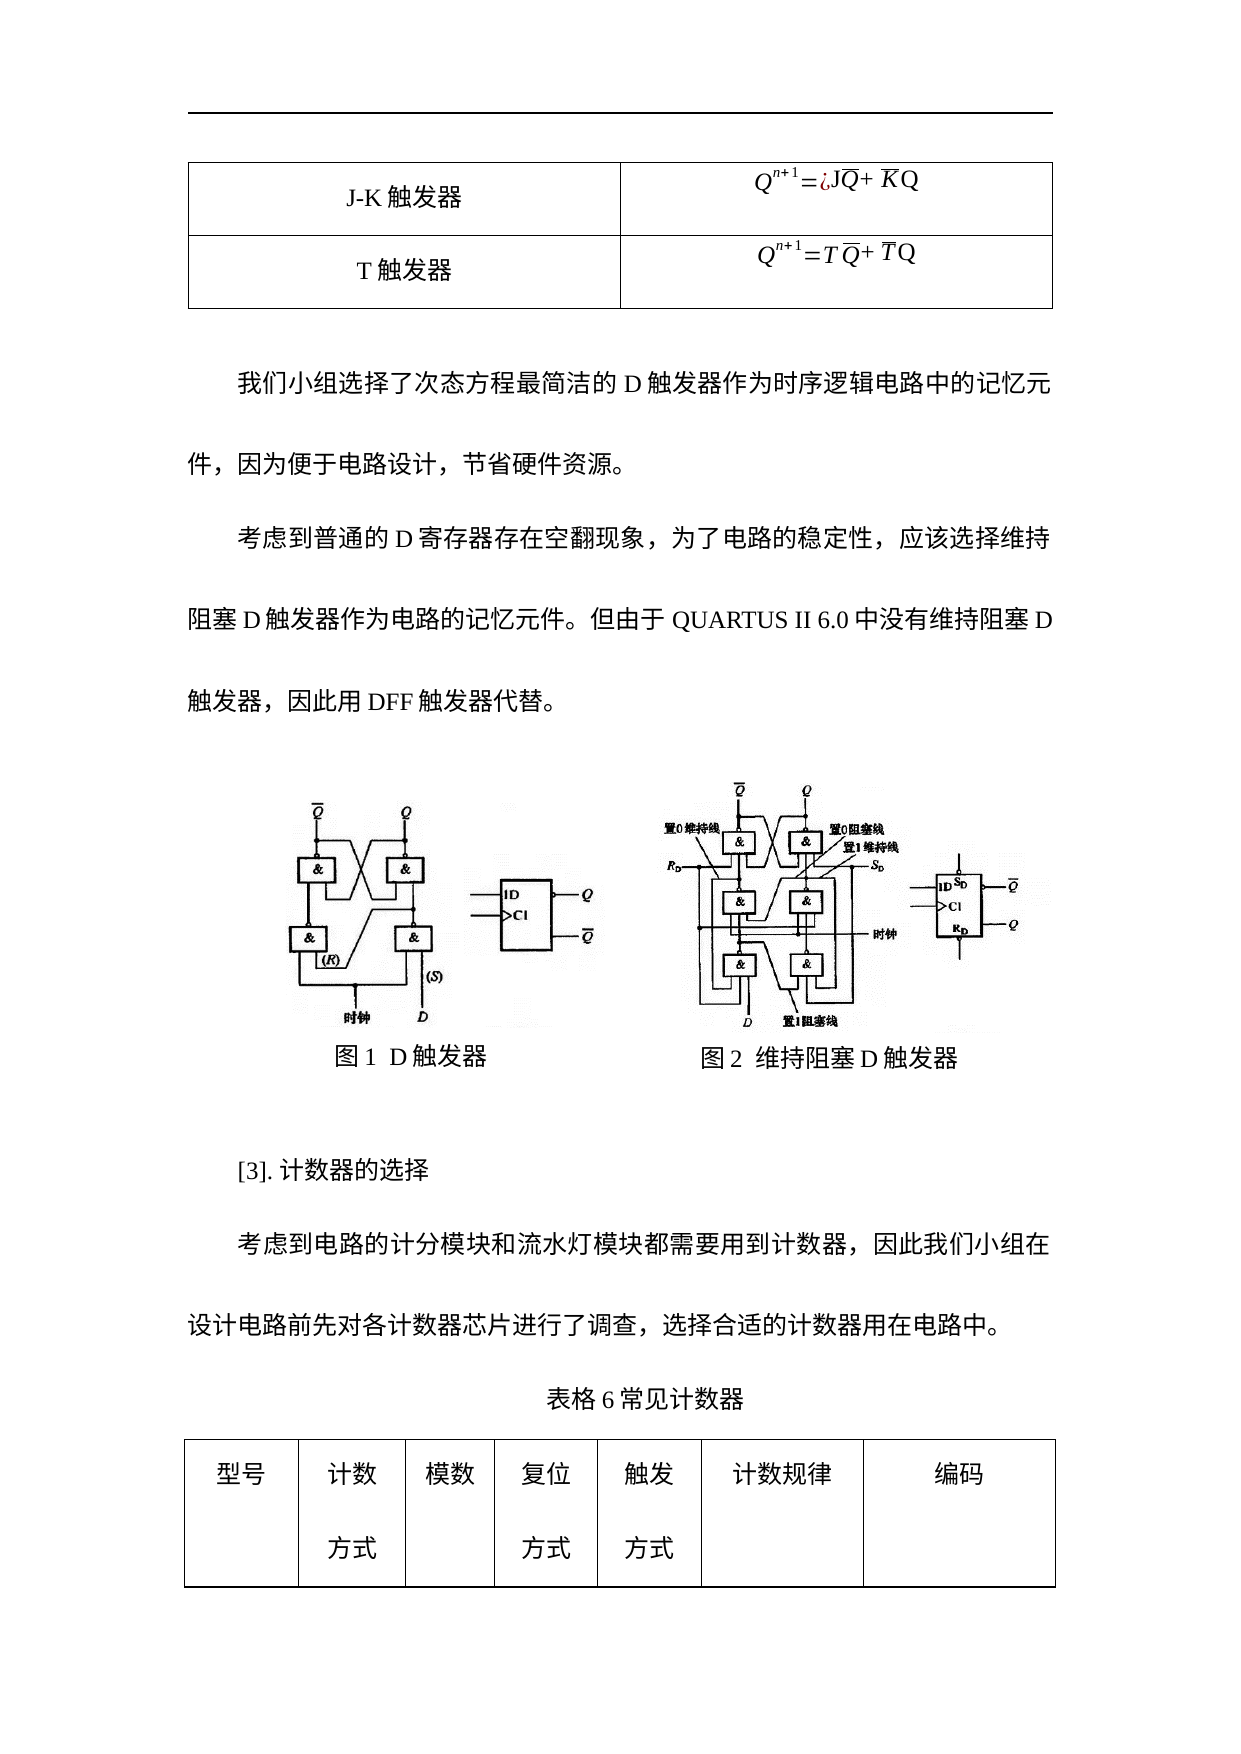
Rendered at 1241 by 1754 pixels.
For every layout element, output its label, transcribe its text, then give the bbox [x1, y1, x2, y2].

picture [654, 781, 1057, 1033]
text 考虑到电路的计分模块和流水灯模块都需要用到计数器，因此我们小组在设计电路前先对各计数器芯片进行了调查，选择合适的计数器用在电路中。 [187, 1210, 1053, 1356]
table_header 复位 方式 [495, 1440, 597, 1586]
text 表格 6常见计数器 [187, 1365, 1053, 1430]
table_header 型号 [185, 1440, 298, 1586]
table_cell T触发器 [189, 236, 620, 308]
text 考虑到普通的D寄存器存在空翻现象，为了电路的稳定性，应该选择维持阻塞D触发器作为电路的记忆元件。但由于QUARTUS II 6.0中没有维持阻塞D触发器，因此用DFF触发器代替。 [187, 504, 1053, 732]
table_header 模数 [406, 1440, 494, 1586]
table_header 计数规律 [702, 1440, 863, 1586]
table_header 编码 [864, 1440, 1055, 1586]
table_header 触发 方式 [598, 1440, 701, 1586]
text 我们小组选择了次态方程最简洁的D触发器作为时序逻辑电路中的记忆元件，因为便于电路设计，节省硬件资源。 [187, 349, 1053, 495]
table_cell J+ Q [621, 163, 1052, 235]
table_cell + Q [621, 236, 1052, 308]
table_header 计数 方式 [299, 1440, 405, 1586]
table_cell J-K触发器 [189, 163, 620, 235]
picture [284, 798, 606, 1028]
text [3]. 计数器的选择 [187, 1136, 1053, 1201]
